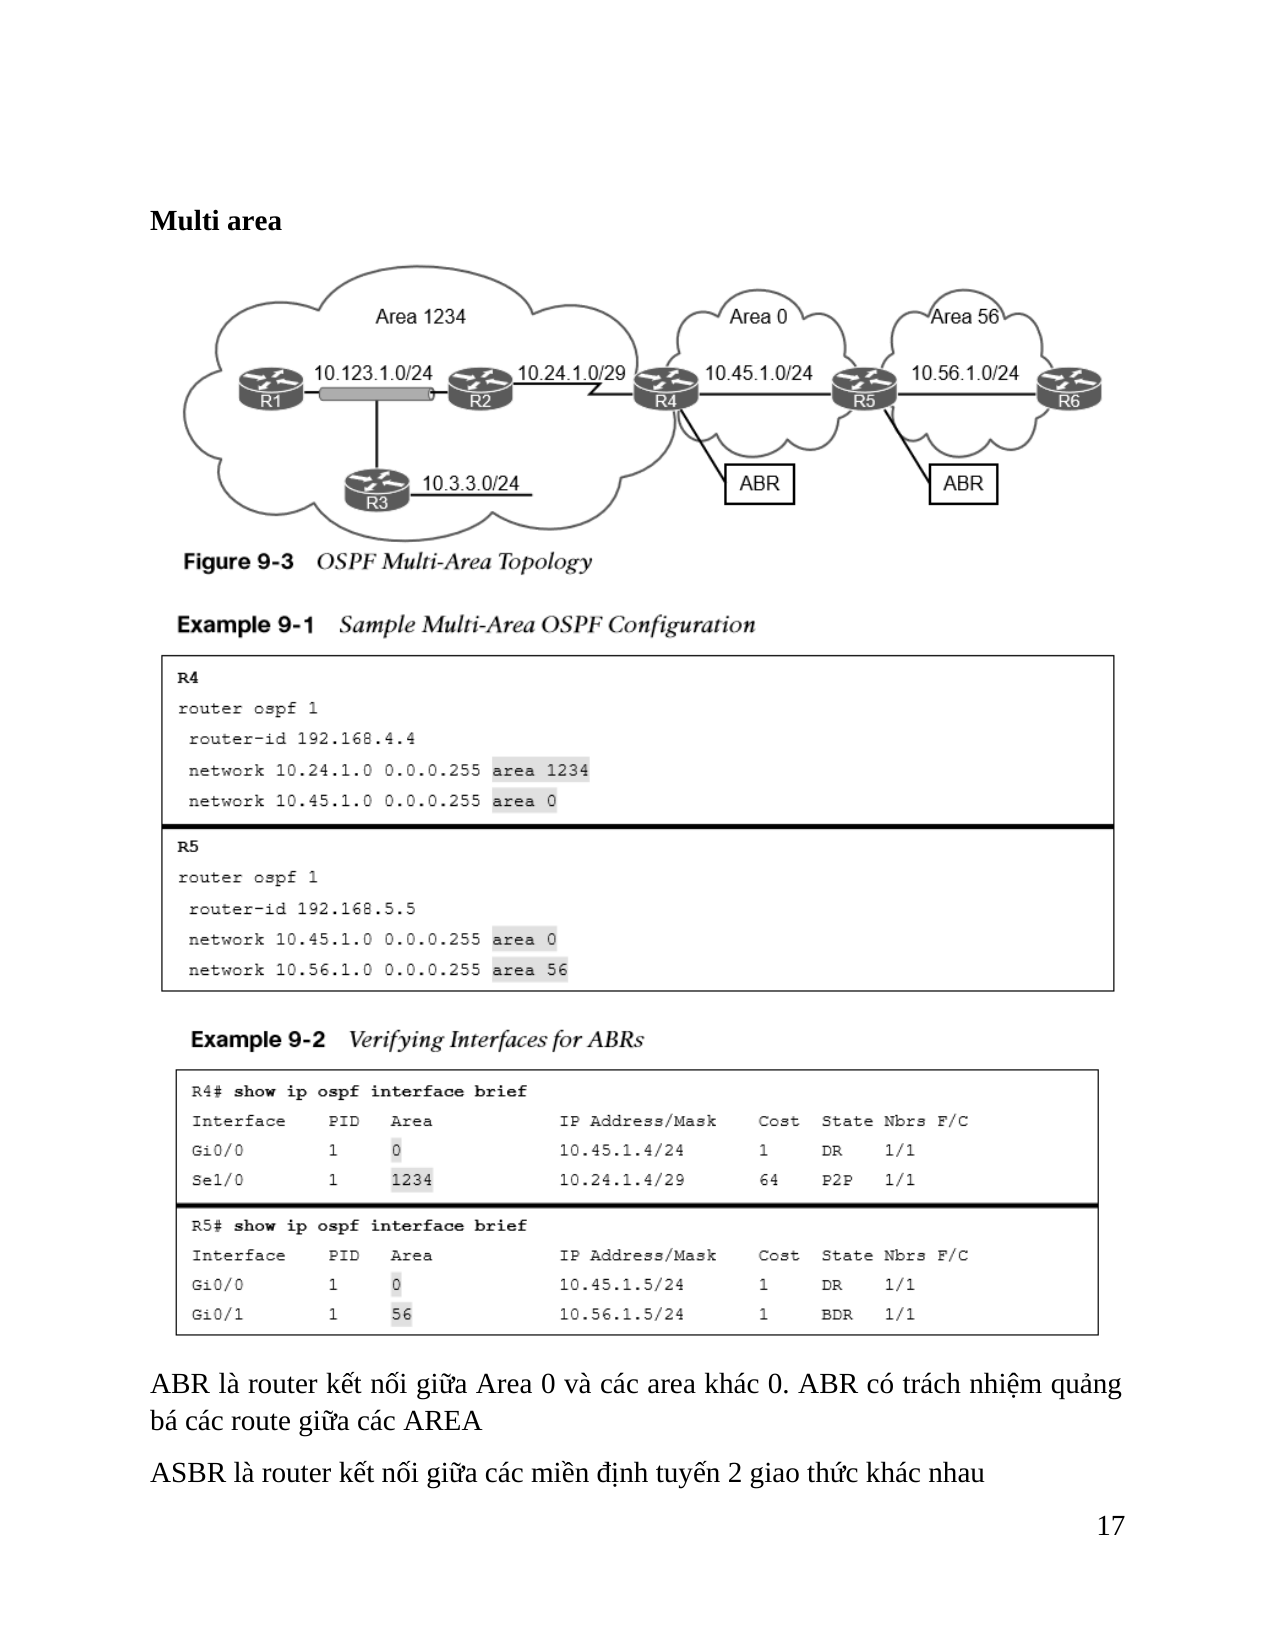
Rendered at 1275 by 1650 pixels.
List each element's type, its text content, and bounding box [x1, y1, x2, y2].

picture [150, 255, 1125, 580]
text ASBR là router kết nối giữa các miền định tuyến 2 giao thức khác nhau [150, 1456, 1125, 1489]
picture [150, 599, 1125, 1007]
text ABR là router kết nối giữa Area 0 và các area khác 0. ABR có trách nhiệm quảng bá các route giữa các AREA [150, 1367, 1125, 1436]
picture [150, 1026, 1125, 1348]
text Multi area [150, 203, 1125, 236]
